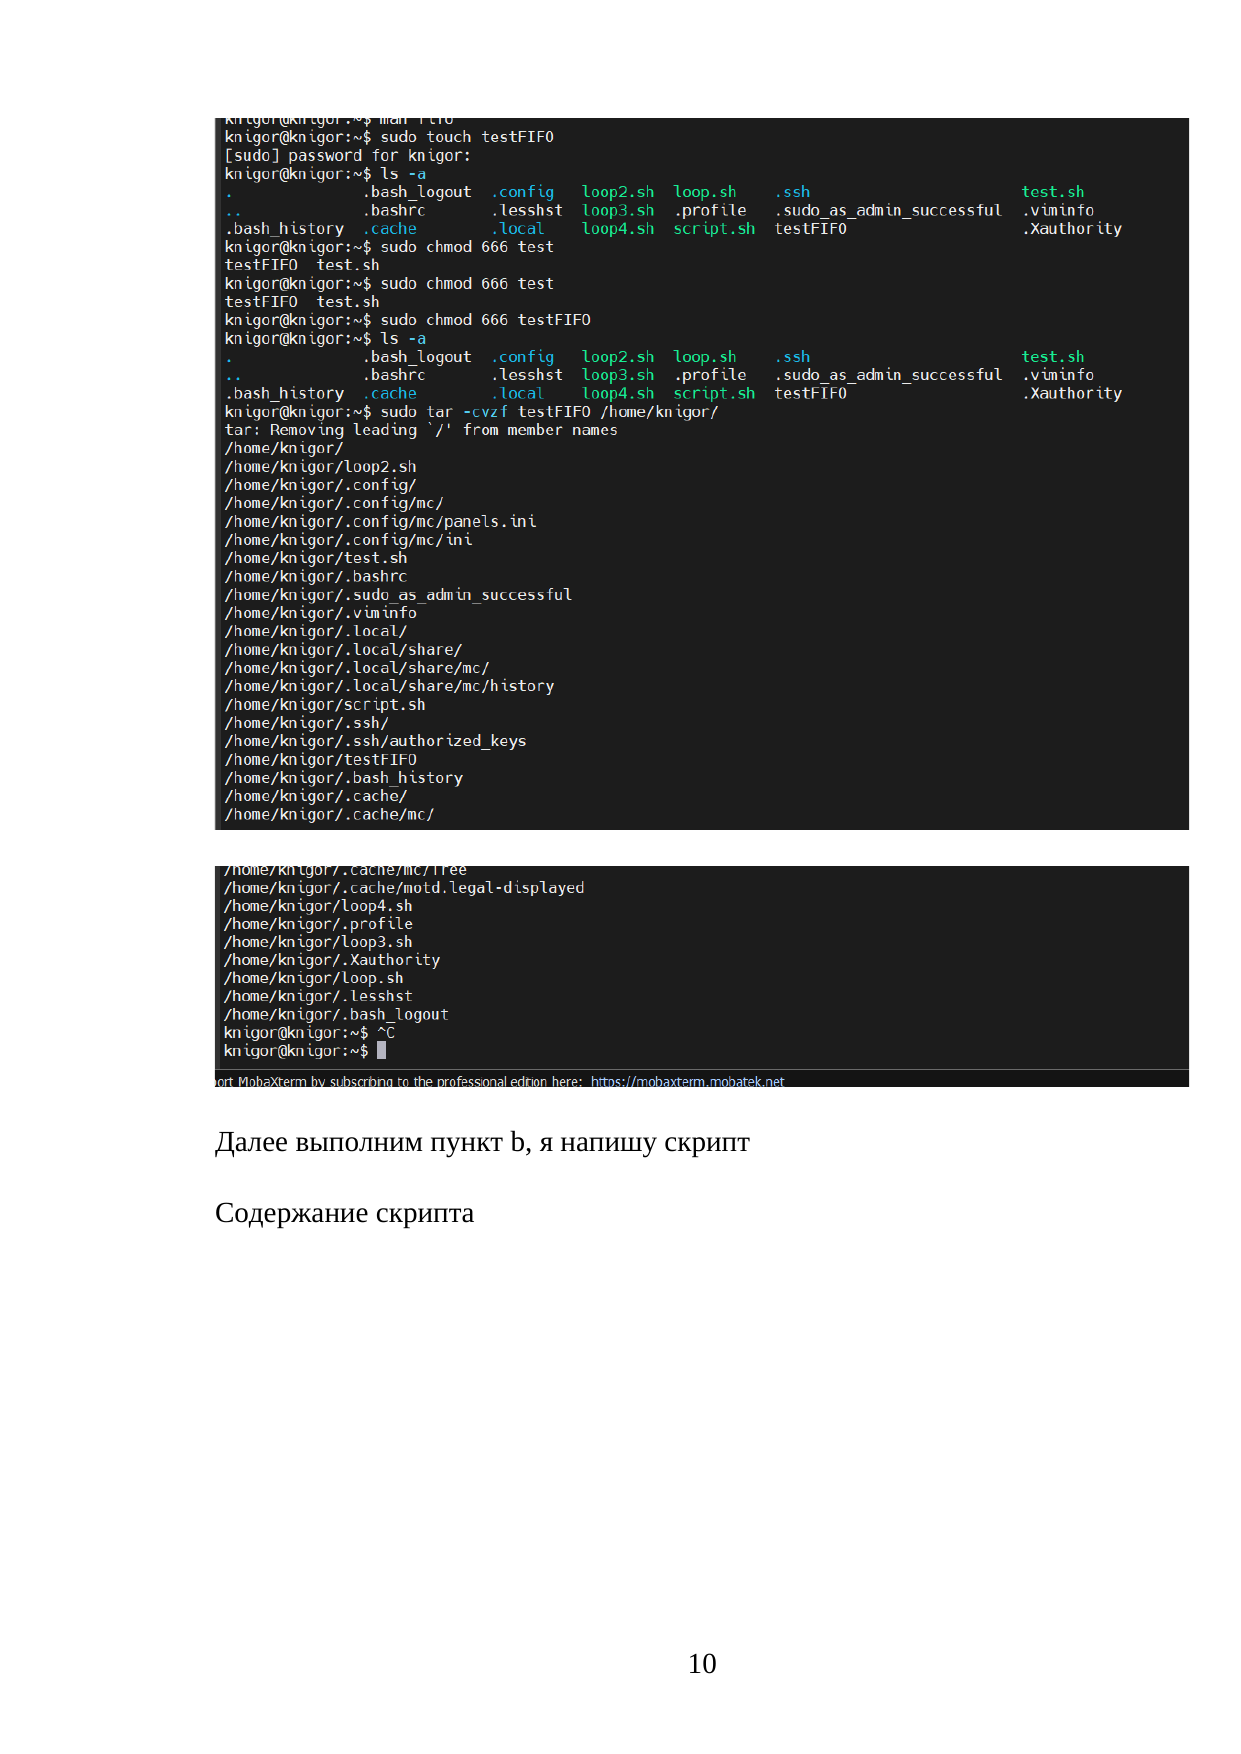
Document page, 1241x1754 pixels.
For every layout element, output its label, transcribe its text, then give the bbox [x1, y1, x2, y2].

picture [214, 866, 1190, 1087]
text Далее выполним пункт b, я напишу скрипт [215, 1124, 1152, 1158]
picture [214, 118, 1190, 830]
text Содержание скрипта [215, 1195, 1152, 1229]
